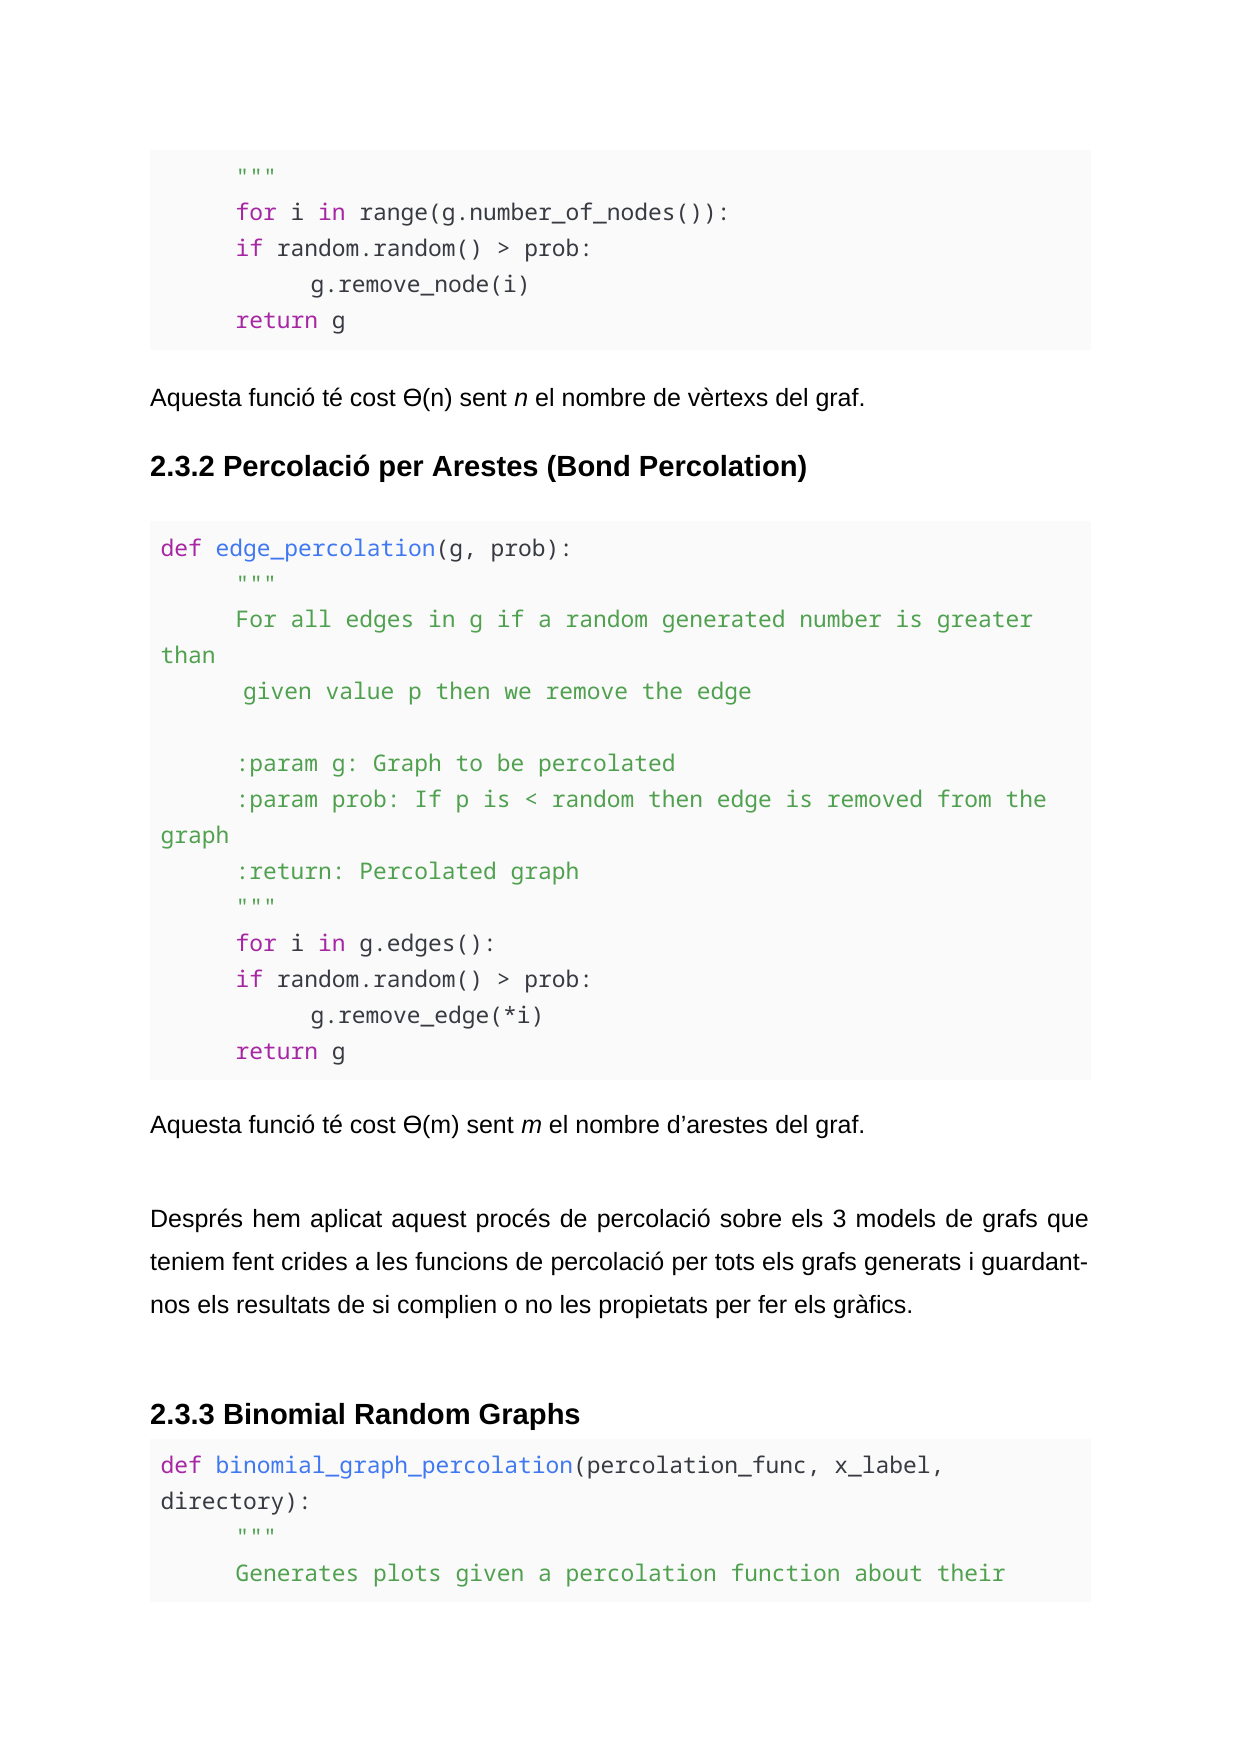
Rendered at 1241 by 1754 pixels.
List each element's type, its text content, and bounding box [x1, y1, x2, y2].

text Aquesta funció té cost Ɵ(n) sent n el nombre de vèrtexs del graf. [150, 383, 1090, 411]
subtitle 2.3.2 Percolació per Arestes (Bond Percolation) [150, 449, 1090, 483]
text Després hem aplicat aquest procés de percolació sobre els 3 models de grafs que teniem fent crides a les funcions de percolació per tots els grafs generats i guardant-nos els resultats de si complien o no les propietats per fer els gràfics. [150, 1204, 1090, 1319]
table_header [150, 1439, 1091, 1602]
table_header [150, 150, 1091, 350]
subtitle 2.3.3 Binomial Random Graphs [150, 1397, 1090, 1430]
text Aquesta funció té cost Ɵ(m) sent m el nombre d’arestes del graf. [150, 1110, 1090, 1139]
table_header def edge_percolation(g, prob): """ For all edges in g if a random generated number is greater than given value p then we remove the edge :param g: Graph to be percolated :param prob: If p is < random then edge is removed from the graph :return: Percolated graph """ for i in g.edges(): if random.random() > prob: g.remove_edge(*i) return g [150, 521, 1091, 1080]
